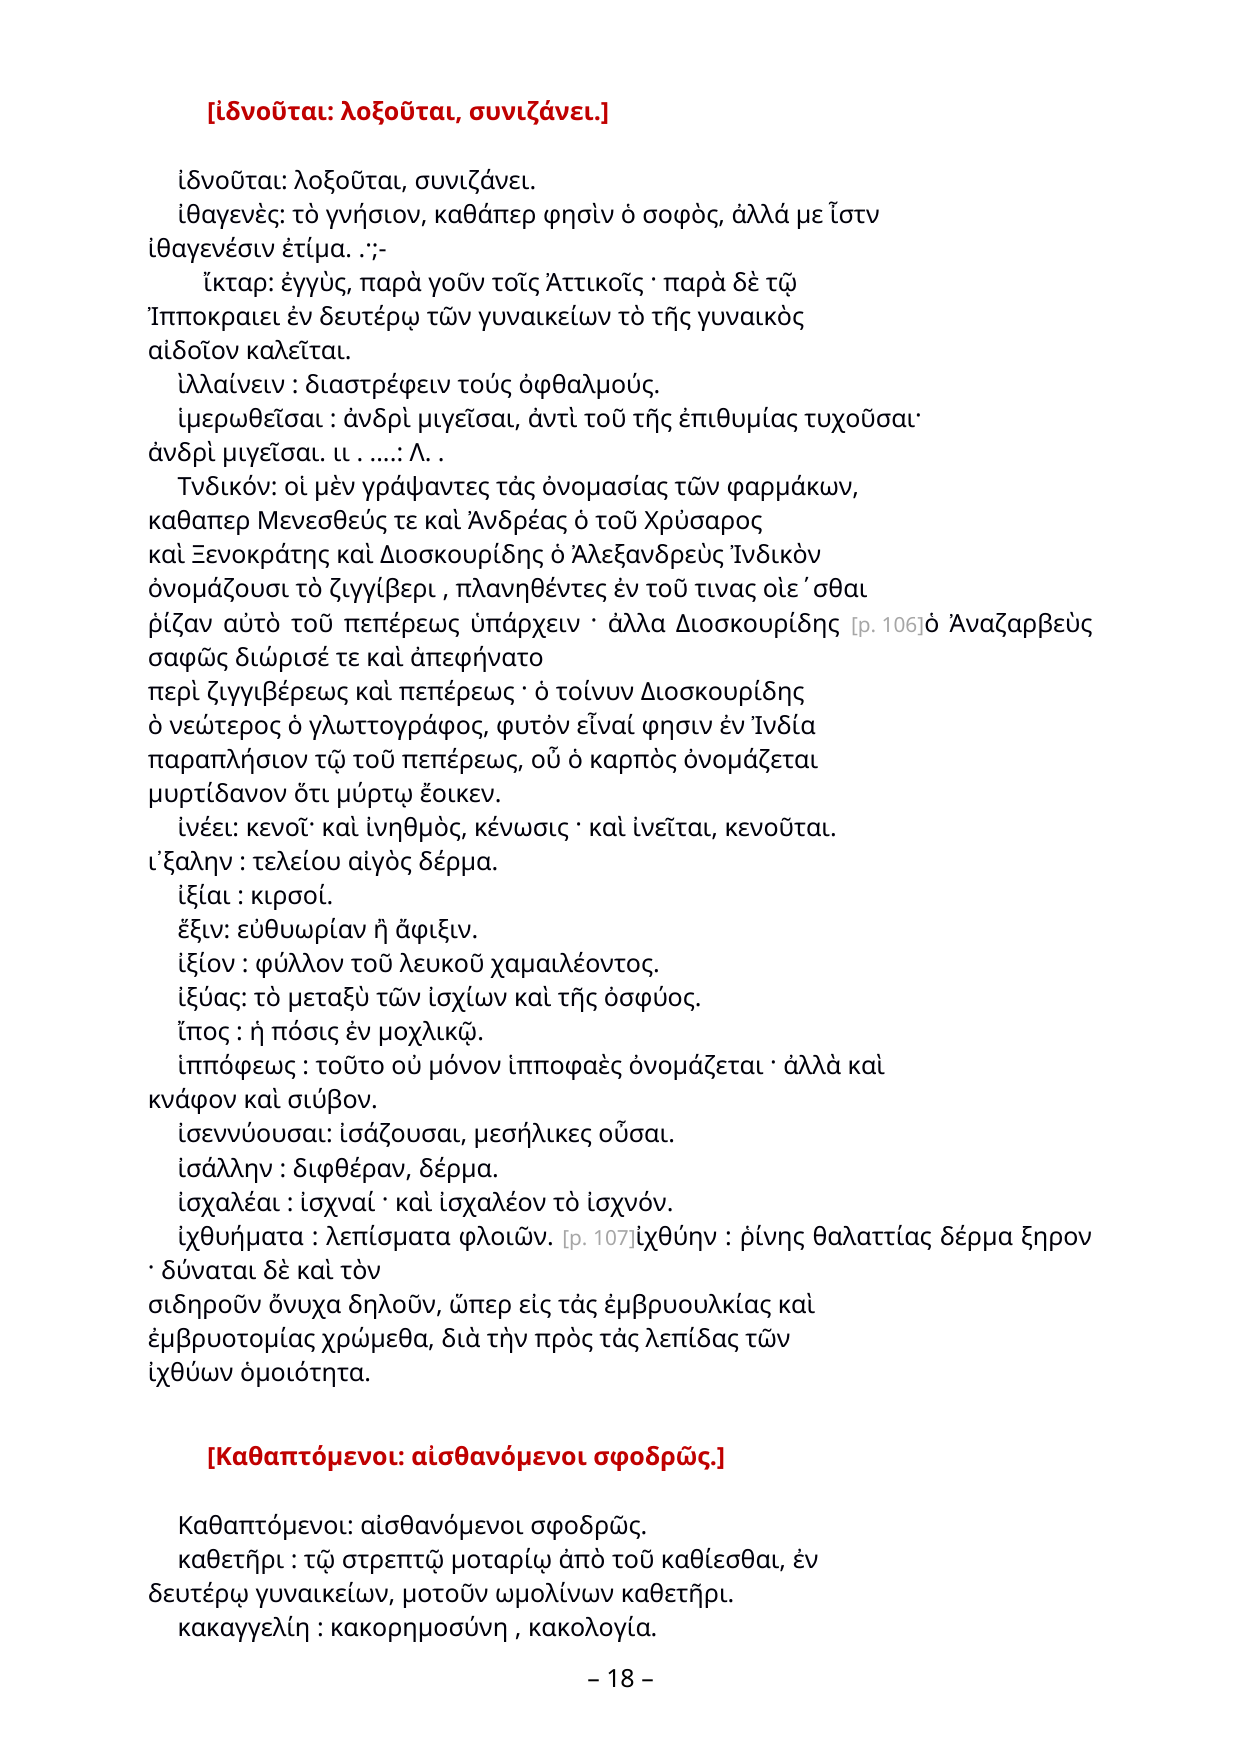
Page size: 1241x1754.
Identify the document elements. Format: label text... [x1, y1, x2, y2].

text ἰξύας: τὸ μεταξὺ τῶν ἰσχίων καὶ τῆς ὀσφύος. [148, 980, 1092, 1014]
text καθετῆρι : τῷ στρεπτῷ μοταρίῳ ἀπὸ τοῦ καθίεσθαι, ἐν δευτέρῳ γυναικείων, μοτοῦν ωμολίνων καθετῆρι. [148, 1542, 1092, 1610]
text ἴκταρ: ἐγγὺς, παρὰ γοῦν τοῖς Ἀττικοῖς · παρὰ δὲ τῷ Ἰπποκραιει ἐν δευτέρῳ τῶν γυναικείων τὸ τῆς γυναικὸς αἰδοῖον καλεῖται. [148, 264, 1092, 367]
text ἰχθυήματα : λεπίσματα φλοιῶν. [p. 107]ἰχθύην : ῥίνης θαλαττίας δέρμα ξηρον · δύναται δὲ καὶ τὸν σιδηροῦν ὄνυχα δηλοῦν, ὥπερ εἰς τἀς ἐμβρυουλκίας καὶ ἐμβρυοτομίας χρώμεθα, διὰ τὴν πρὸς τἀς λεπίδας τῶν ἰχθύων ὁμοιότητα. [148, 1218, 1092, 1389]
text Καθαπτόμενοι: αἰσθανόμενοι σφοδρῶς. [148, 1508, 1092, 1542]
text ἰξίον : φύλλον τοῦ λευκοῦ χαμαιλέοντος. [148, 946, 1092, 980]
text κακαγγελίη : κακορημοσύνη , κακολογία. [148, 1610, 1092, 1644]
text Τνδικόν: οἱ μὲν γράψαντες τἀς ὀνομασίας τῶν φαρμάκων, καθαπερ Μενεσθεύς τε καὶ Ἀνδρέας ὁ τοῦ Χρὐσαρος καὶ Ξενοκράτης καὶ Διοσκουρίδης ὁ Ἀλεξανδρεὺς Ἰνδικὸν ὀνομάζουσι τὸ ζιγγίβερι , πλανηθέντες ἐν τοῦ τινας οὶε΄σθαι ῥίζαν αὐτὸ τοῦ πεπέρεως ὑπάρχειν · ἀλλα Διοσκουρίδης [p. 106]ὁ Ἀναζαρβεὺς σαφῶς διώρισέ τε καὶ ἀπεφήνατο περὶ ζιγγιβέρεως καὶ πεπέρεως · ὁ τοίνυν Διοσκουρίδης ὸ νεώτερος ὁ γλωττογράφος, φυτὀν εἶναί φησιν ἐν Ἰνδία παραπλήσιον τῷ τοῦ πεπέρεως, οὖ ὁ καρπὸς ὀνομάζεται μυρτίδανον ὅτι μύρτῳ ἔοικεν. [148, 469, 1092, 809]
text ἰσάλλην : διφθέραν, δέρμα. [148, 1150, 1092, 1184]
text ἴπος : ἡ πόσις ἐν μοχλικῷ. [148, 1014, 1092, 1048]
text ἱμερωθεῖσαι : ἀνδρὶ μιγεῖσαι, ἀντὶ τοῦ τῆς ἐπιθυμίας τυχοῦσαι· ἀνδρὶ μιγεῖσαι. ιι . ....: Λ. . [148, 401, 1092, 469]
text ἱππόφεως : τοῦτο οὐ μόνον ἱπποφαὲς ὀνομάζεται · ἀλλὰ καὶ κνάφον καὶ σιύβον. [148, 1048, 1092, 1116]
text ἰσεννύουσαι: ἰσάζουσαι, μεσήλικες οὖσαι. [148, 1116, 1092, 1150]
subtitle [ἰδνοῦται: λοξοῦται, συνιζάνει.] [207, 93, 1092, 127]
subtitle [Καθαπτόμενοι: αἰσθανόμενοι σφοδρῶς.] [207, 1439, 1092, 1473]
text ἰδνοῦται: λοξοῦται, συνιζάνει. [148, 162, 1092, 196]
text ἰξίαι : κιρσοί. [148, 878, 1092, 912]
text ἕξιν: εὐθυωρίαν ἢ ἄφιξιν. [148, 912, 1092, 946]
text ἰθαγενὲς: τὸ γνήσιον, καθάπερ φησὶν ὁ σοφὸς, ἀλλά με ἶστν ἰθαγενέσιν ἐτίμα. .·;- [148, 196, 1092, 264]
text ἰνέει: κενοῖ· καὶ ἰνηθμὸς, κένωσις · καὶ ἰνεῖται, κενοῦται. ι᾽ξαλην : τελείου αἰγὸς δέρμα. [148, 809, 1092, 878]
text ἰσχαλέαι : ἰσχναί · καὶ ἰσχαλέον τὸ ἰσχνόν. [148, 1184, 1092, 1218]
text ὶλλαίνειν : διαστρέφειν τούς ὀφθαλμούς. [148, 367, 1092, 401]
